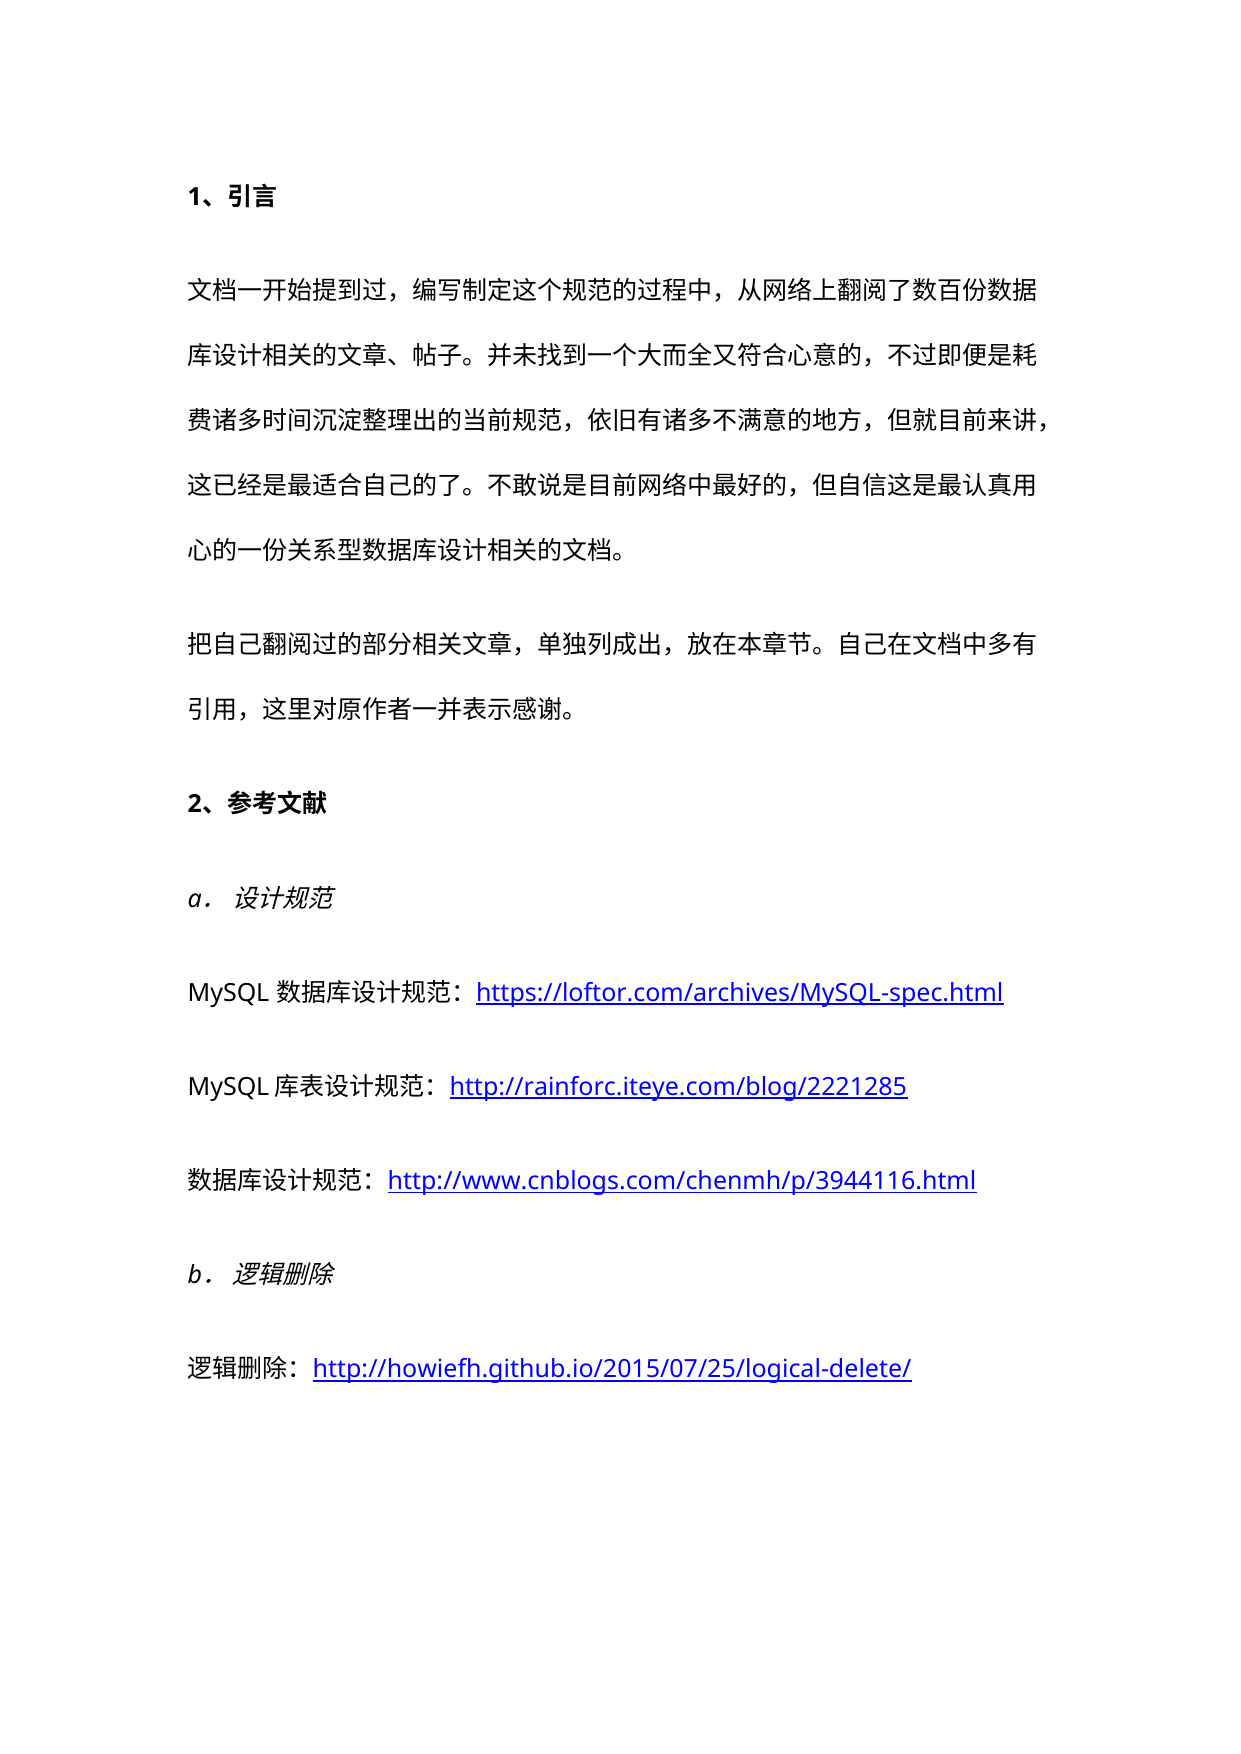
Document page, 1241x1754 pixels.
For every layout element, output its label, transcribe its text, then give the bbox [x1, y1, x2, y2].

text 把自己翻阅过的部分相关文章，单独列成出，放在本章节。自己在文档中多有引用，这里对原作者一并表示感谢。 [187, 610, 1053, 740]
text 1、引言 [187, 162, 1053, 227]
text 逻辑删除：http://howiefh.github.io/2015/07/25/logical-delete/ [187, 1334, 1053, 1399]
text b． 逻辑删除 [187, 1240, 1053, 1305]
text 数据库设计规范：http://www.cnblogs.com/chenmh/p/3944116.html [187, 1146, 1053, 1211]
text 文档一开始提到过，编写制定这个规范的过程中，从网络上翻阅了数百份数据库设计相关的文章、帖子。并未找到一个大而全又符合心意的，不过即便是耗费诸多时间沉淀整理出的当前规范，依旧有诸多不满意的地方，但就目前来讲，这已经是最适合自己的了。不敢说是目前网络中最好的，但自信这是最认真用心的一份关系型数据库设计相关的文档。 [187, 256, 1053, 581]
text 2、参考文献 [187, 769, 1053, 834]
text a． 设计规范 [187, 864, 1053, 929]
text MySQL库表设计规范：http://rainforc.iteye.com/blog/2221285 [187, 1052, 1053, 1117]
text MySQL 数据库设计规范：https://loftor.com/archives/MySQL-spec.html [187, 958, 1053, 1023]
